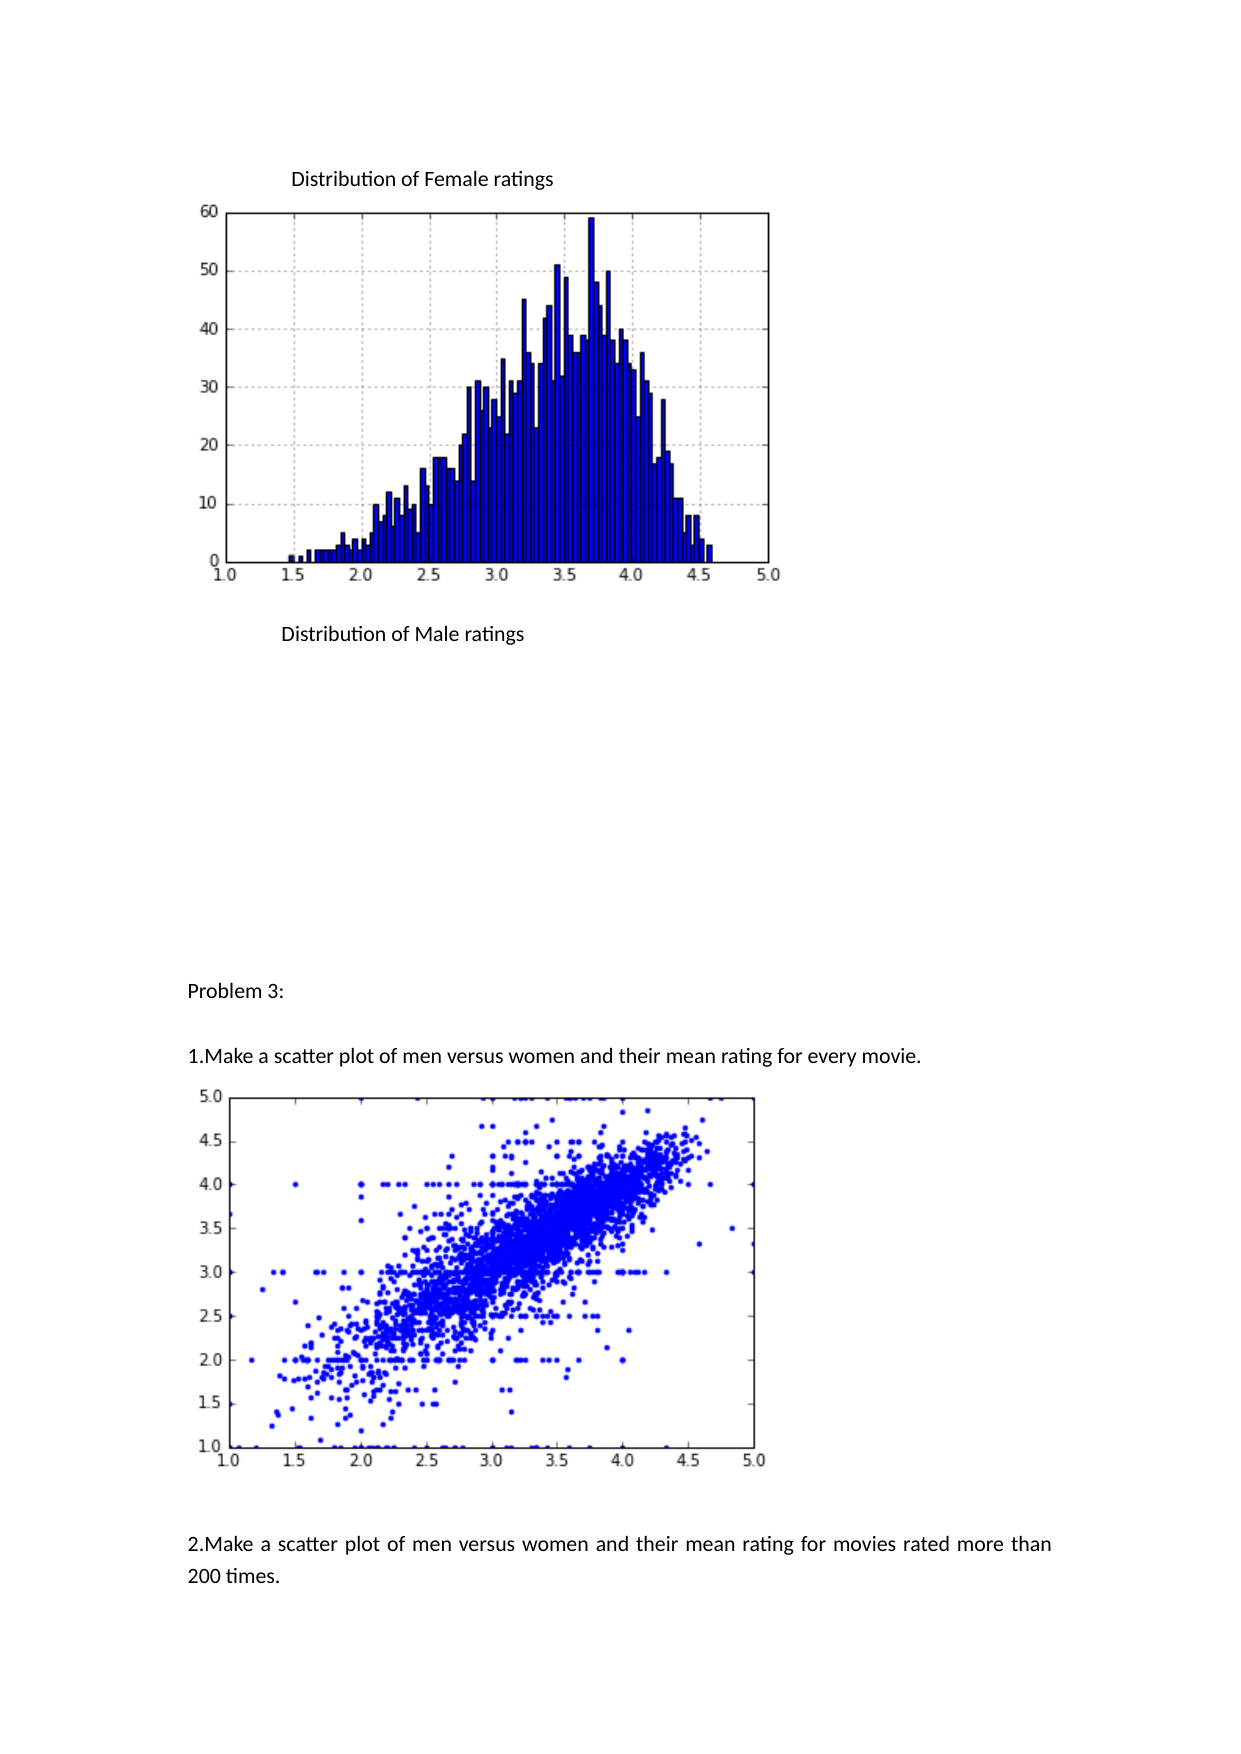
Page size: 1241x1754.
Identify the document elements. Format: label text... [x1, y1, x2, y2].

picture [187, 1072, 785, 1490]
list Make a scatter plot of men versus women and their mean rating for movies rated more than 200 times. [187, 1527, 1053, 1592]
text Distribution of Male ratings [187, 617, 1053, 649]
list Make a scatter plot of men versus women and their mean rating for every movie. [187, 1039, 1053, 1072]
text Distribution of Female ratings [187, 162, 1053, 194]
picture [187, 194, 815, 595]
text Problem 3: [187, 974, 1053, 1007]
